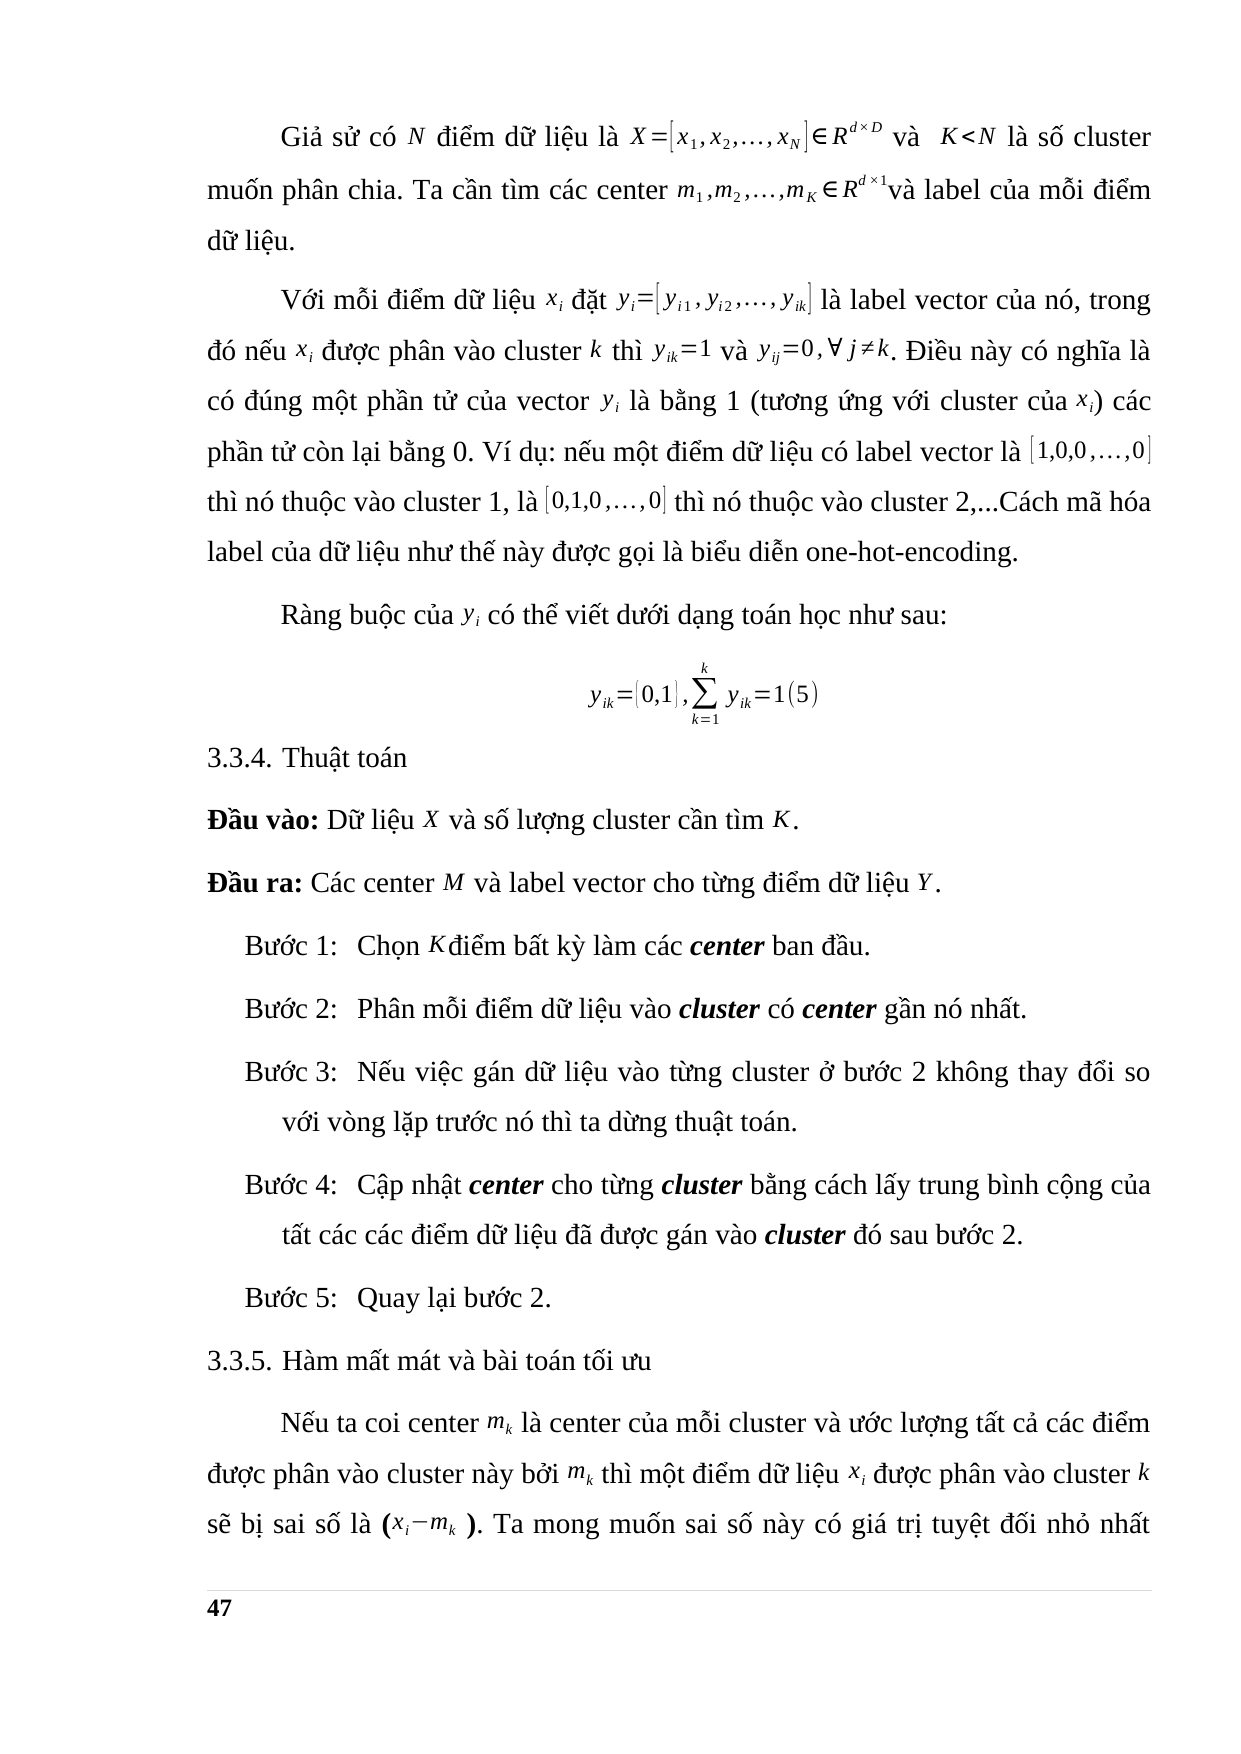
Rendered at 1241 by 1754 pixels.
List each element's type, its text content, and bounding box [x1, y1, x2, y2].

text Đầu vào: Dữ liệu và số lượng cluster cần tìm . [207, 802, 1152, 836]
text Ràng buộc của có thể viết dưới dạng toán học như sau: [207, 597, 1152, 631]
list Quay lại bước 2. [244, 1280, 1152, 1313]
text Giả sử có điểm dữ liệu là và là số cluster muốn phân chia. Ta cần tìm các center và label của mỗi điểm dữ liệu. [207, 118, 1152, 257]
list Cập nhật center cho từng cluster bằng cách lấy trung bình cộng của tất các các điểm dữ liệu đã được gán vào cluster đó sau bước 2. [244, 1167, 1152, 1251]
text Với mỗi điểm dữ liệu đặt là label vector của nó, trong đó nếu được phân vào cluster thì và . Điều này có nghĩa là có đúng một phần tử của vector là bằng 1 (tương ứng với cluster của ) các phần tử còn lại bằng 0. Ví dụ: nếu một điểm dữ liệu có label vector là thì nó thuộc vào cluster 1, là thì nó thuộc vào cluster 2,...Cách mã hóa label của dữ liệu như thế này được gọi là biểu diễn one-hot-encoding. [207, 282, 1152, 568]
text Đầu ra: Các center và label vector cho từng điểm dữ liệu . [207, 865, 1152, 899]
list Hàm mất mát và bài toán tối ưu [207, 1343, 1152, 1376]
list Phân mỗi điểm dữ liệu vào cluster có center gần nó nhất. [244, 991, 1152, 1024]
list Chọn điểm bất kỳ làm các center ban đầu. [244, 928, 1152, 962]
list Nếu việc gán dữ liệu vào từng cluster ở bước 2 không thay đổi so với vòng lặp trước nó thì ta dừng thuật toán. [244, 1054, 1152, 1138]
list Thuật toán [207, 740, 1152, 773]
